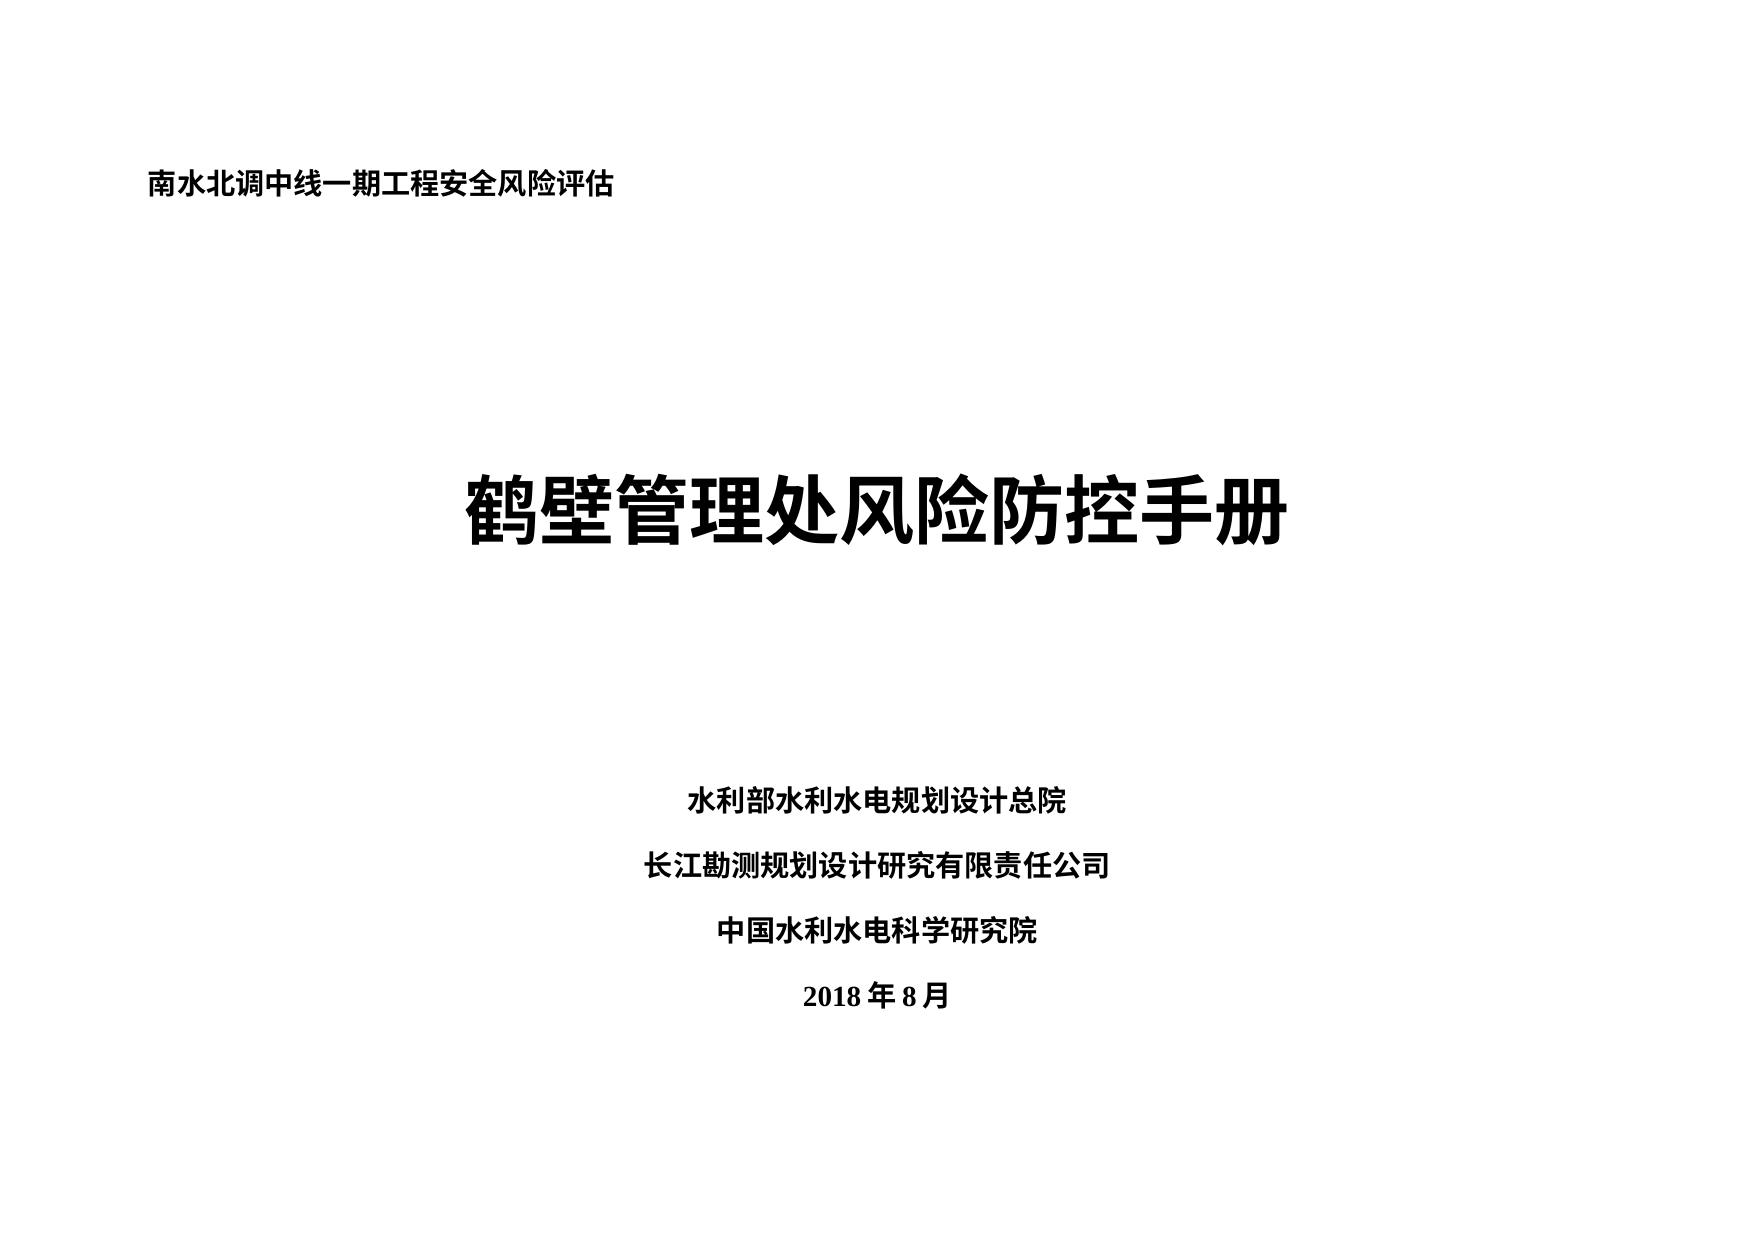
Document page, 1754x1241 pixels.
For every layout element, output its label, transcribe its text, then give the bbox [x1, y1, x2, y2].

text 鹤壁管理处风险防控手册 [148, 441, 1606, 571]
text 2018年8月 [148, 961, 1606, 1026]
text 南水北调中线一期工程安全风险评估 [148, 149, 1606, 214]
text 水利部水利水电规划设计总院 [148, 766, 1606, 831]
text 长江勘测规划设计研究有限责任公司 [148, 831, 1606, 896]
text 中国水利水电科学研究院 [148, 896, 1606, 961]
